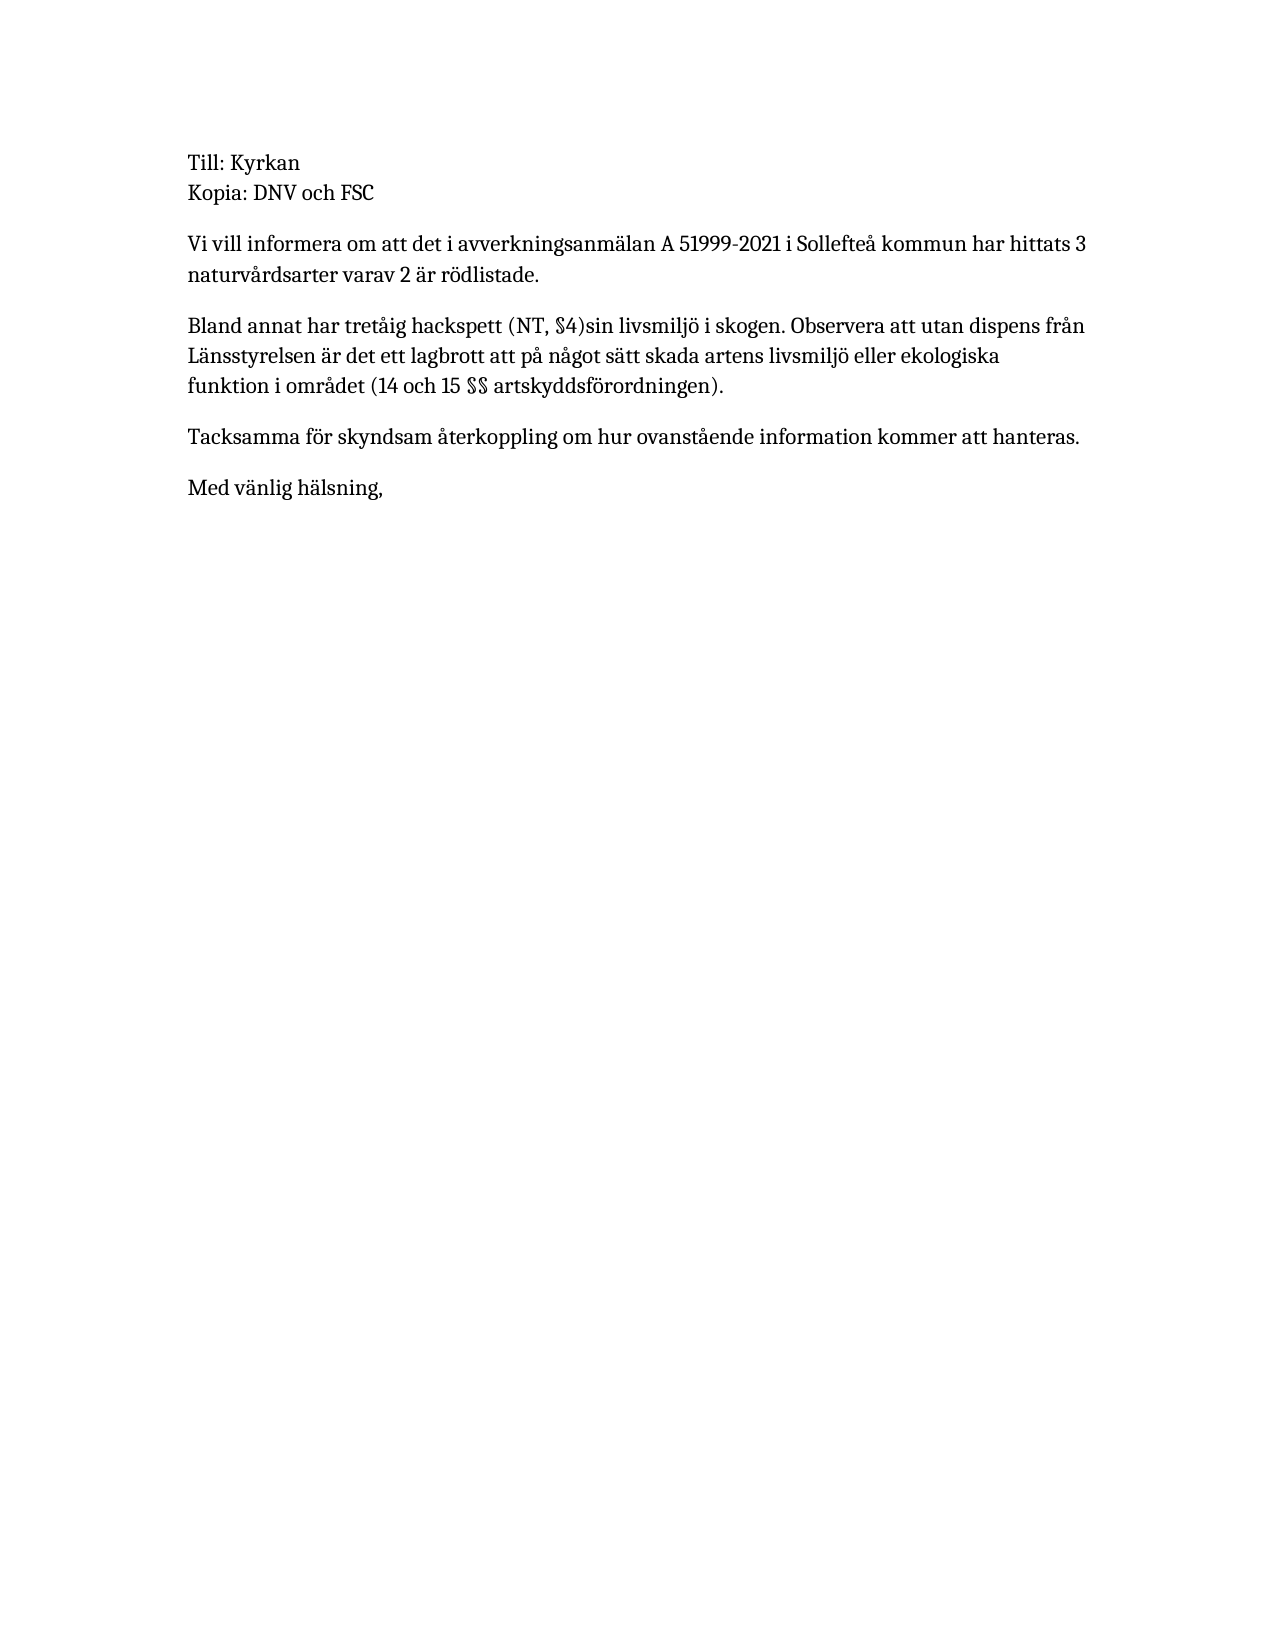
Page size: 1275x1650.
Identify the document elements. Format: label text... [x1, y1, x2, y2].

text Tacksamma för skyndsam återkoppling om hur ovanstående information kommer att hanteras. [187, 424, 1087, 450]
text Bland annat har tretåig hackspett (NT, §4)sin livsmiljö i skogen. Observera att utan dispens från Länsstyrelsen är det ett lagbrott att på något sätt skada artens livsmiljö eller ekologiska funktion i området (14 och 15 §§ artskyddsförordningen). [187, 312, 1087, 399]
text Till: Kyrkan Kopia: DNV och FSC [187, 150, 1087, 207]
text Med vänlig hälsning, [187, 475, 1087, 532]
text Vi vill informera om att det i avverkningsanmälan A 51999-2021 i Sollefteå kommun har hittats 3 naturvårdsarter varav 2 är rödlistade. [187, 231, 1087, 288]
